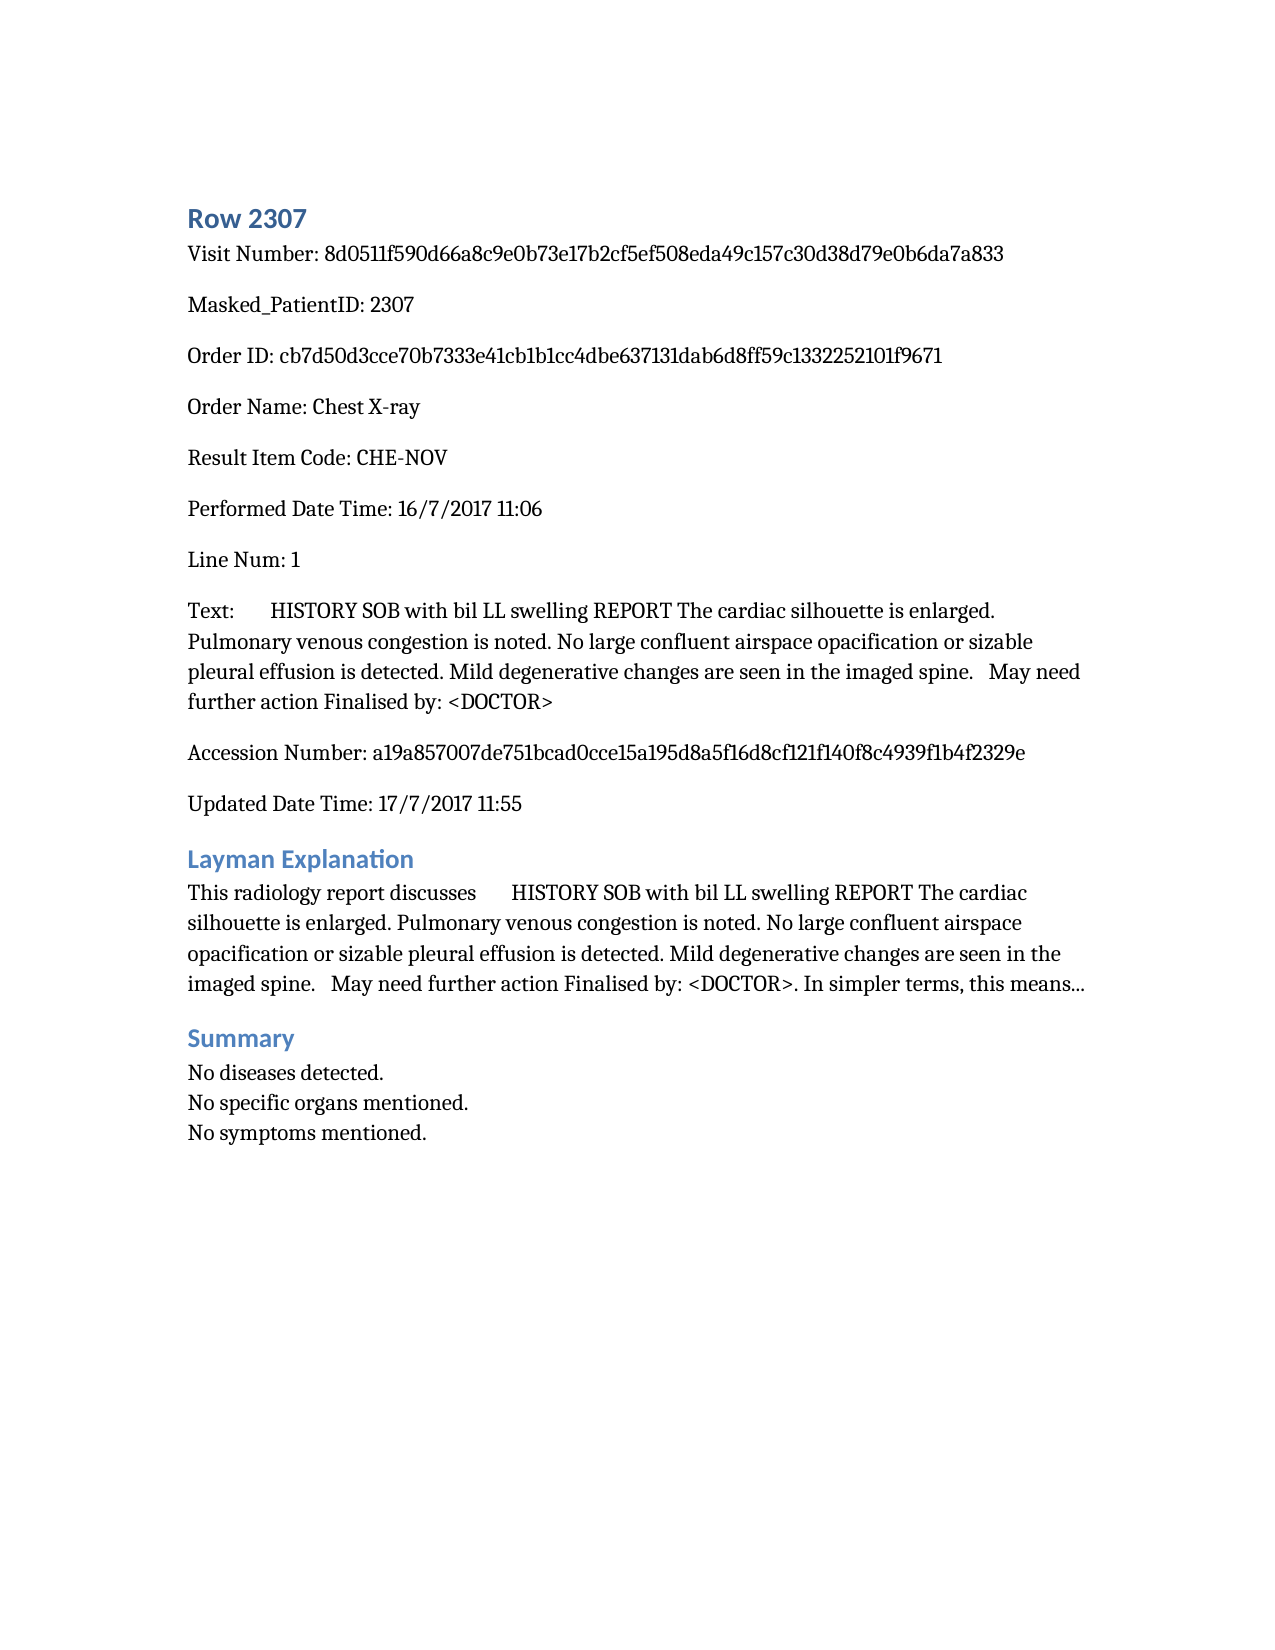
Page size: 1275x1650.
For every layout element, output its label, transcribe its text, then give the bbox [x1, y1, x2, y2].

text Order Name: Chest X-ray [187, 394, 1087, 420]
text Result Item Code: CHE-NOV [187, 445, 1087, 471]
text Text: HISTORY SOB with bil LL swelling REPORT The cardiac silhouette is enlarged. Pulmonary venous congestion is noted. No large confluent airspace opacification or sizable pleural effusion is detected. Mild degenerative changes are seen in the imaged spine. May need further action Finalised by: <DOCTOR> [187, 598, 1087, 715]
text Performed Date Time: 16/7/2017 11:06 [187, 496, 1087, 522]
text Masked_PatientID: 2307 [187, 292, 1087, 318]
text Accession Number: a19a857007de751bcad0cce15a195d8a5f16d8cf121f140f8c4939f1b4f2329e [187, 740, 1087, 766]
text Line Num: 1 [187, 547, 1087, 573]
subtitle Row 2307 [187, 200, 1087, 236]
text No diseases detected. No specific organs mentioned. No symptoms mentioned. [187, 1059, 1087, 1146]
subtitle Layman Explanation [187, 842, 1087, 875]
text This radiology report discusses HISTORY SOB with bil LL swelling REPORT The cardiac silhouette is enlarged. Pulmonary venous congestion is noted. No large confluent airspace opacification or sizable pleural effusion is detected. Mild degenerative changes are seen in the imaged spine. May need further action Finalised by: <DOCTOR>. In simpler terms, this means... [187, 880, 1087, 997]
text Order ID: cb7d50d3cce70b7333e41cb1b1cc4dbe637131dab6d8ff59c1332252101f9671 [187, 343, 1087, 369]
subtitle Summary [187, 1022, 1087, 1054]
text Updated Date Time: 17/7/2017 11:55 [187, 791, 1087, 817]
text Visit Number: 8d0511f590d66a8c9e0b73e17b2cf5ef508eda49c157c30d38d79e0b6da7a833 [187, 241, 1087, 267]
